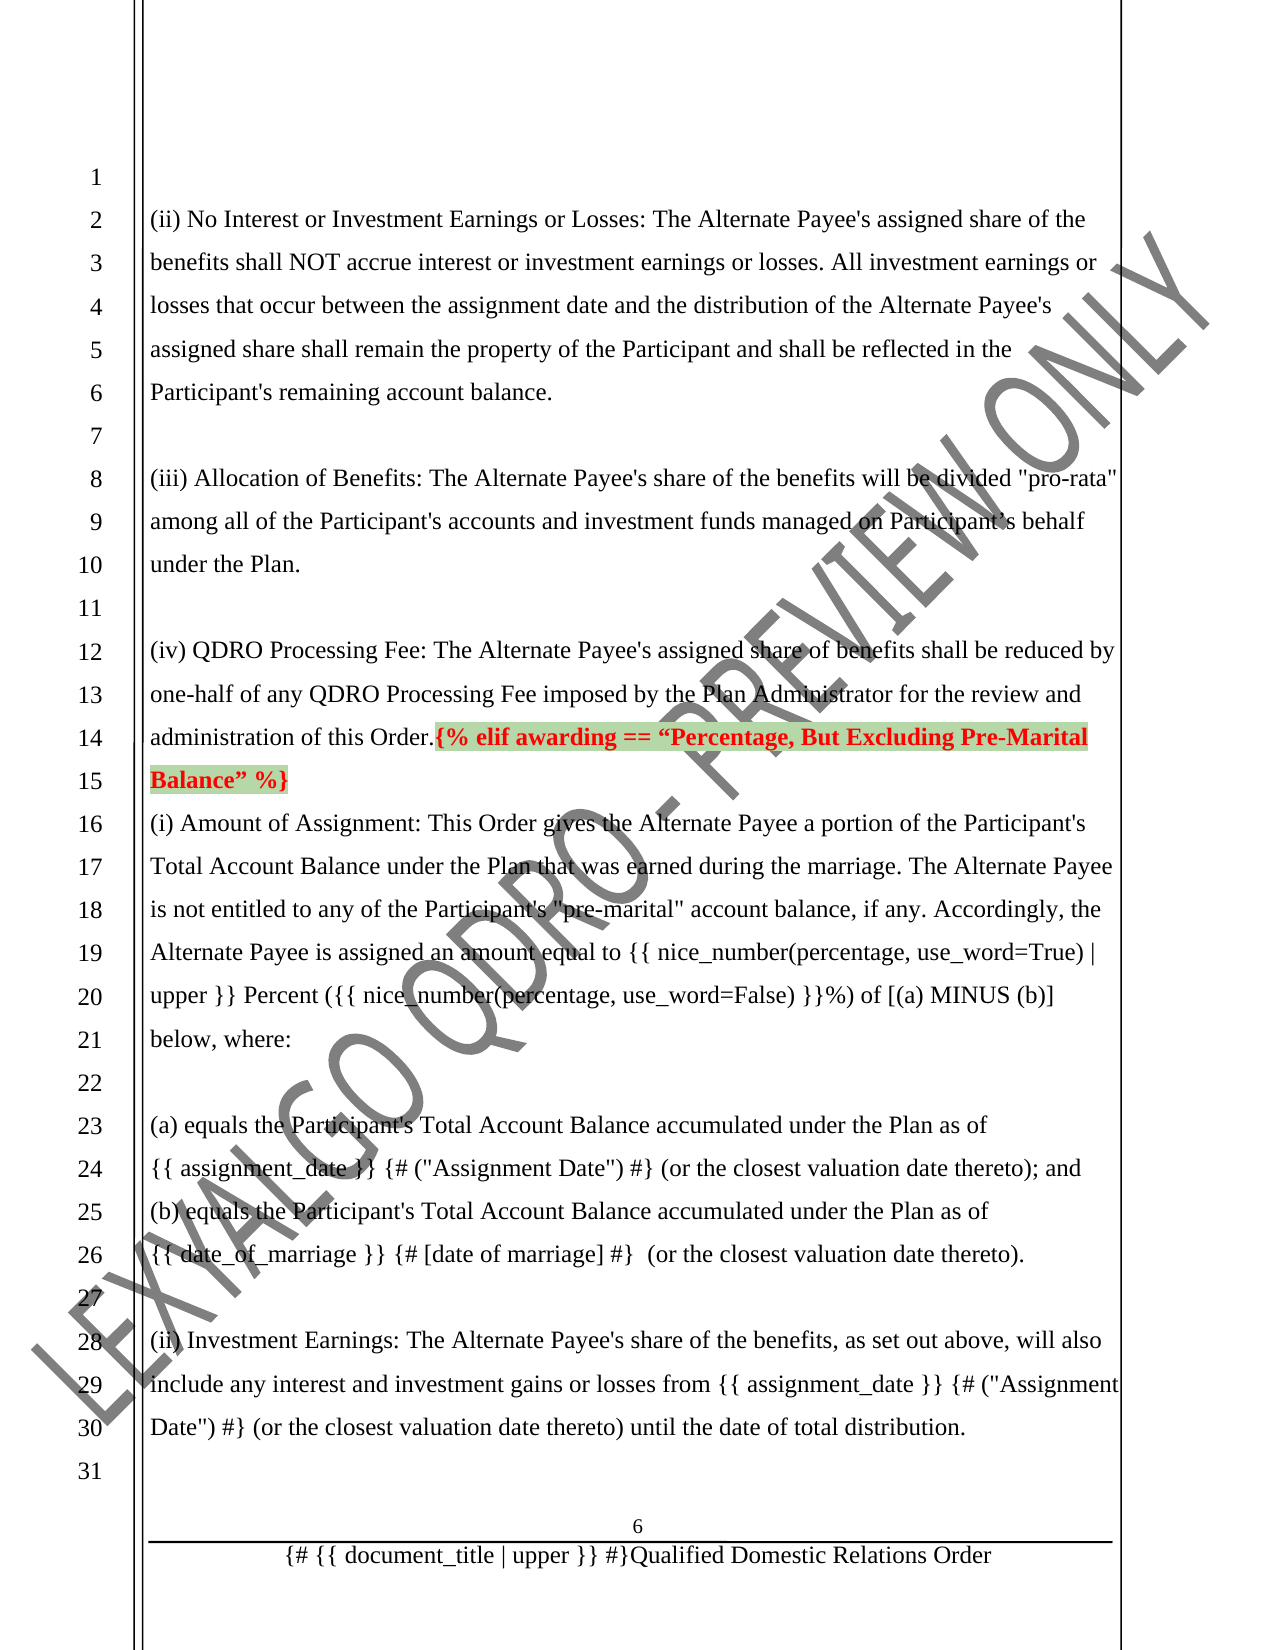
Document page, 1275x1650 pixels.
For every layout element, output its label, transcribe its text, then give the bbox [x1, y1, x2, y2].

text (ii) No Interest or Investment Earnings or Losses: The Alternate Payee's assigned share of the benefits shall NOT accrue interest or investment earnings or losses. All investment earnings or losses that occur between the assignment date and the distribution of the Alternate Payee's assigned share shall remain the property of the Participant and shall be reflected in the Participant's remaining account balance. [150, 204, 1125, 406]
text (a) equals the Participant's Total Account Balance accumulated under the Plan as of {{ assignment_date }} {# ("Assignment Date") #} (or the closest valuation date thereto); and [150, 1110, 1125, 1182]
text (iv) QDRO Processing Fee: The Alternate Payee's assigned share of benefits shall be reduced by one-half of any QDRO Processing Fee imposed by the Plan Administrator for the review and administration of this Order.{% elif awarding == “Percentage, But Excluding Pre-Marital Balance” %} [150, 636, 1125, 794]
text (b) equals the Participant's Total Account Balance accumulated under the Plan as of {{ date_of_marriage }} {# [date of marriage] #} (or the closest valuation date thereto). [150, 1196, 1125, 1268]
text (i) Amount of Assignment: This Order gives the Alternate Payee a portion of the Participant's Total Account Balance under the Plan that was earned during the marriage. The Alternate Payee is not entitled to any of the Participant's "pre-marital" account balance, if any. Accordingly, the Alternate Payee is assigned an amount equal to {{ nice_number(percentage, use_word=True) | upper }} Percent ({{ nice_number(percentage, use_word=False) }}%) of [(a) MINUS (b)] below, where: [150, 808, 1125, 1052]
text (iii) Allocation of Benefits: The Alternate Payee's share of the benefits will be divided "pro-rata" among all of the Participant's accounts and investment funds managed on Participant’s behalf under the Plan. [150, 463, 1125, 578]
text (ii) Investment Earnings: The Alternate Payee's share of the benefits, as set out above, will also include any interest and investment gains or losses from {{ assignment_date }} {# ("Assignment Date") #} (or the closest valuation date thereto) until the date of total distribution. [150, 1326, 1125, 1441]
